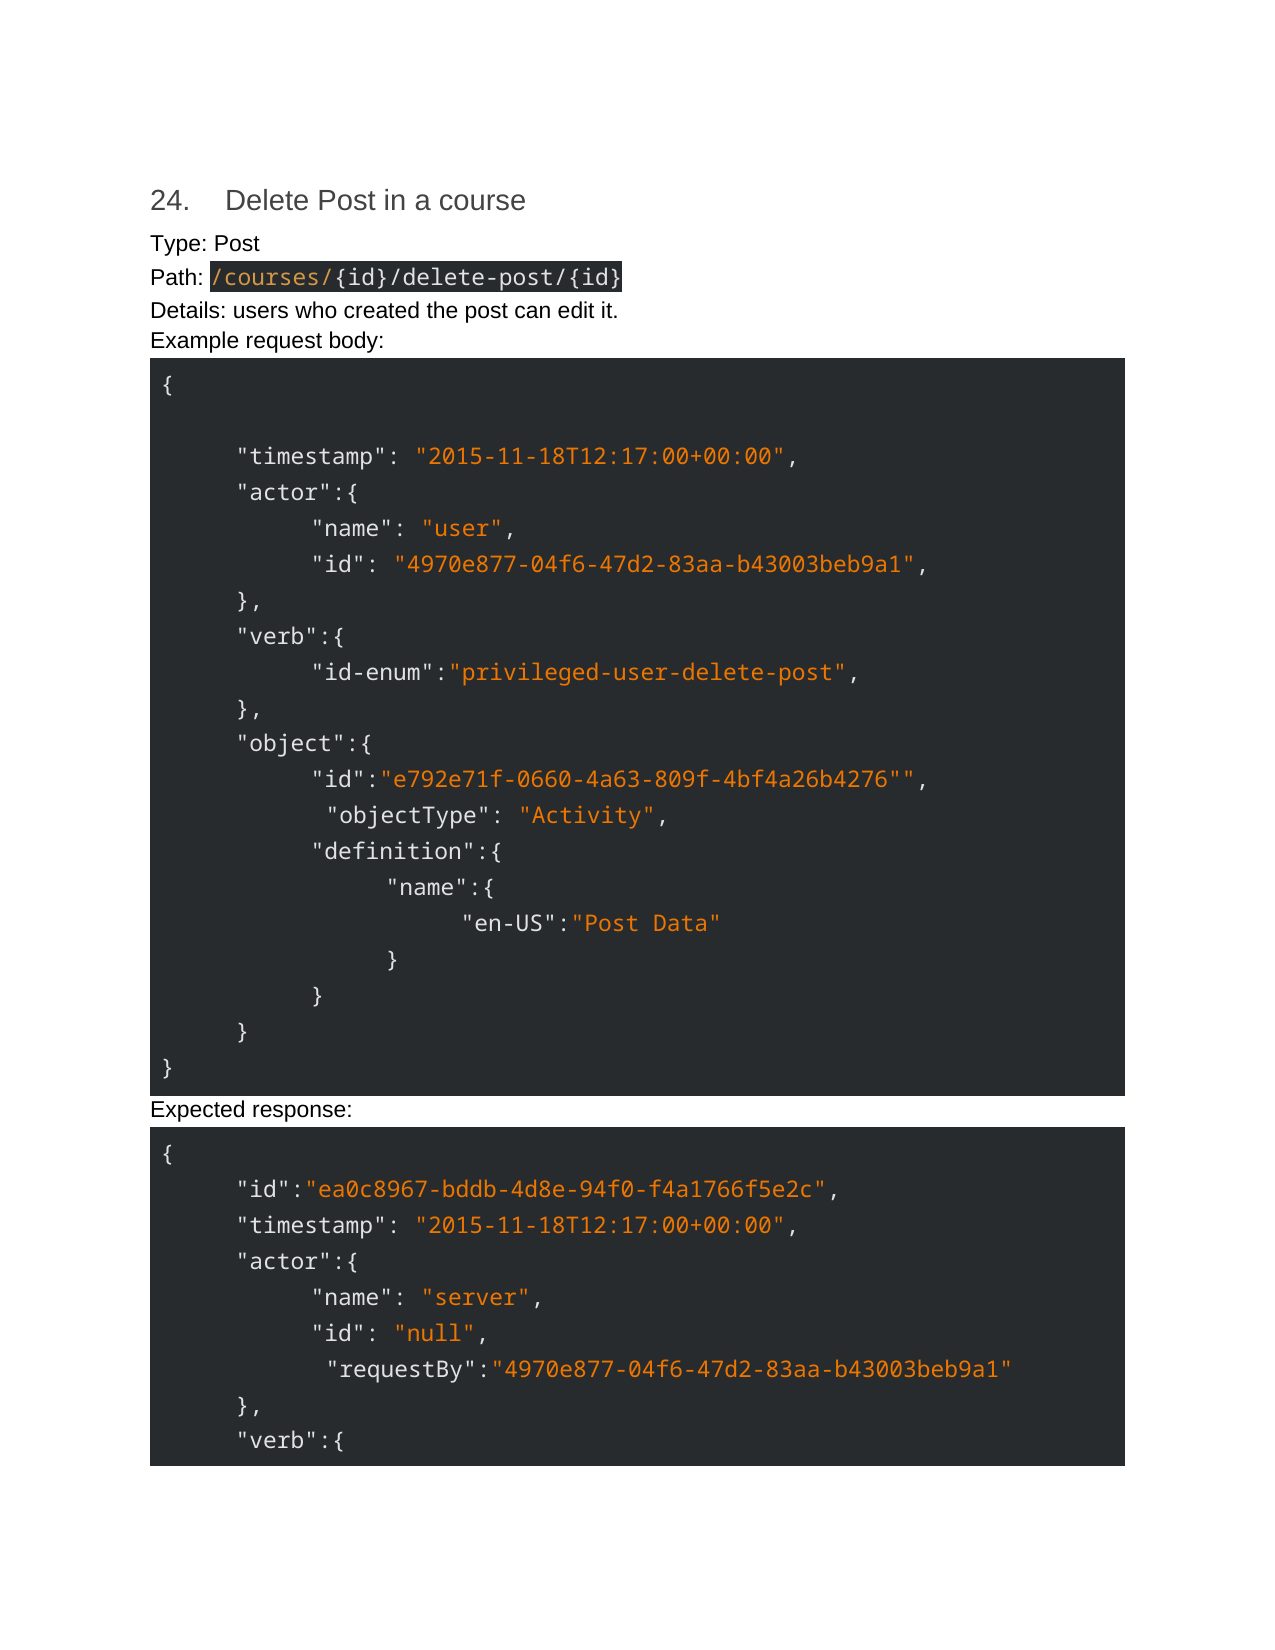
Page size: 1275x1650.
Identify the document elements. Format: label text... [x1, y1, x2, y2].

text Expected response: [150, 1096, 1125, 1123]
text Details: users who created the post can edit it. Example request body: [150, 297, 1125, 354]
text Type: Post Path: /courses/{id}/delete-post/{id} [150, 230, 1125, 292]
subtitle Delete Post in a course [150, 183, 1125, 217]
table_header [150, 1127, 1125, 1466]
table_header { "timestamp": "2015-11-18T12:17:00+00:00", "actor":{ "name": "user", "id": "4970e877-04f6-47d2-83aa-b43003beb9a1", }, "verb":{ "id-enum":"privileged-user-delete-post", }, "object":{ "id":"e792e71f-0660-4a63-809f-4bf4a26b4276"", "objectType": "Activity", "definition":{ "name":{ "en-US":"Post Data" } } } } [150, 358, 1125, 1096]
